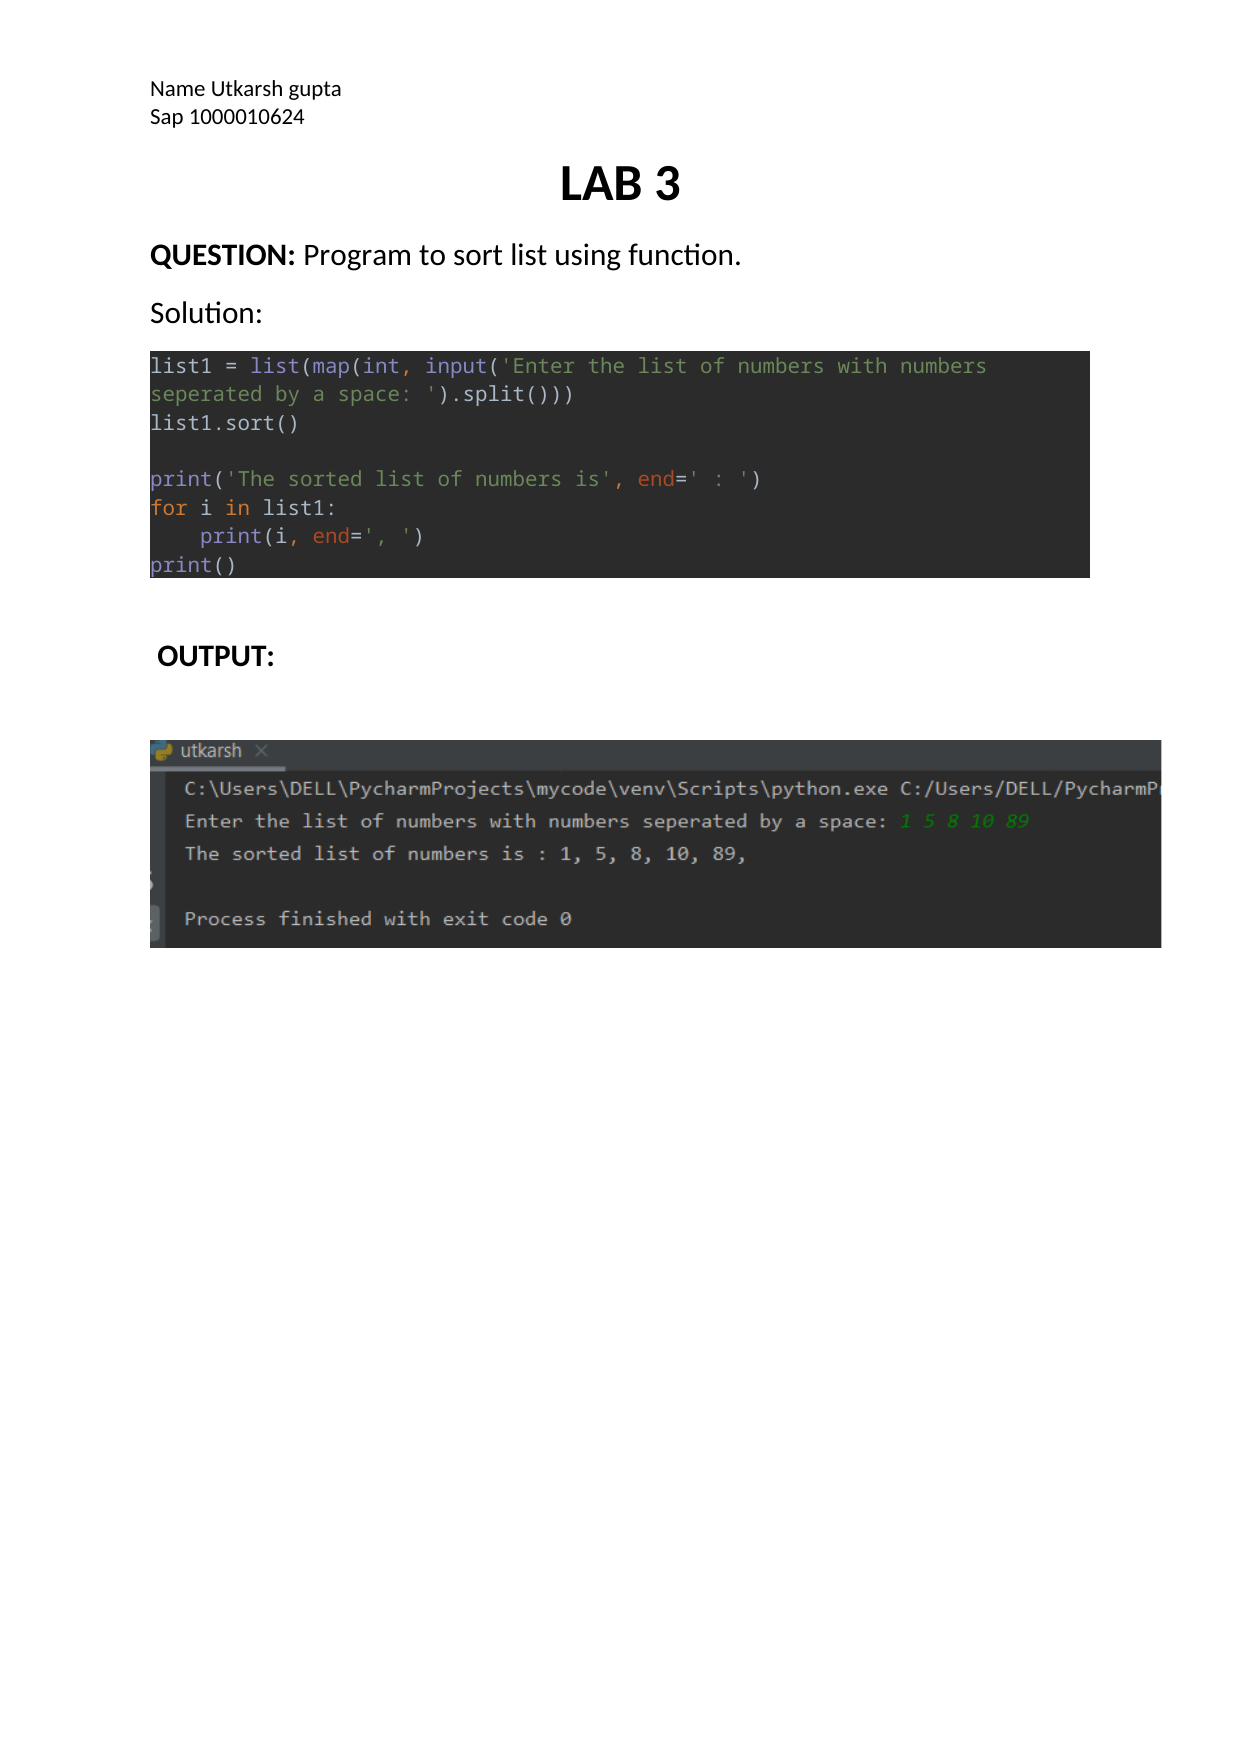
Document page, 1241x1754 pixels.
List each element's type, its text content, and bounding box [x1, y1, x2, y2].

text Solution: [150, 293, 1090, 331]
picture [150, 740, 1162, 948]
text list1 = list(map(int, input('Enter the list of numbers with numbers seperated by a space: ').split())) list1.sort() print('The sorted list of numbers is', end=' : ') for i in list1: print(i, end=', ') print() [150, 351, 1090, 578]
text LAB 3 [150, 150, 1090, 213]
text QUESTION: Program to sort list using function. [150, 235, 1090, 273]
text OUTPUT: [150, 636, 1090, 674]
